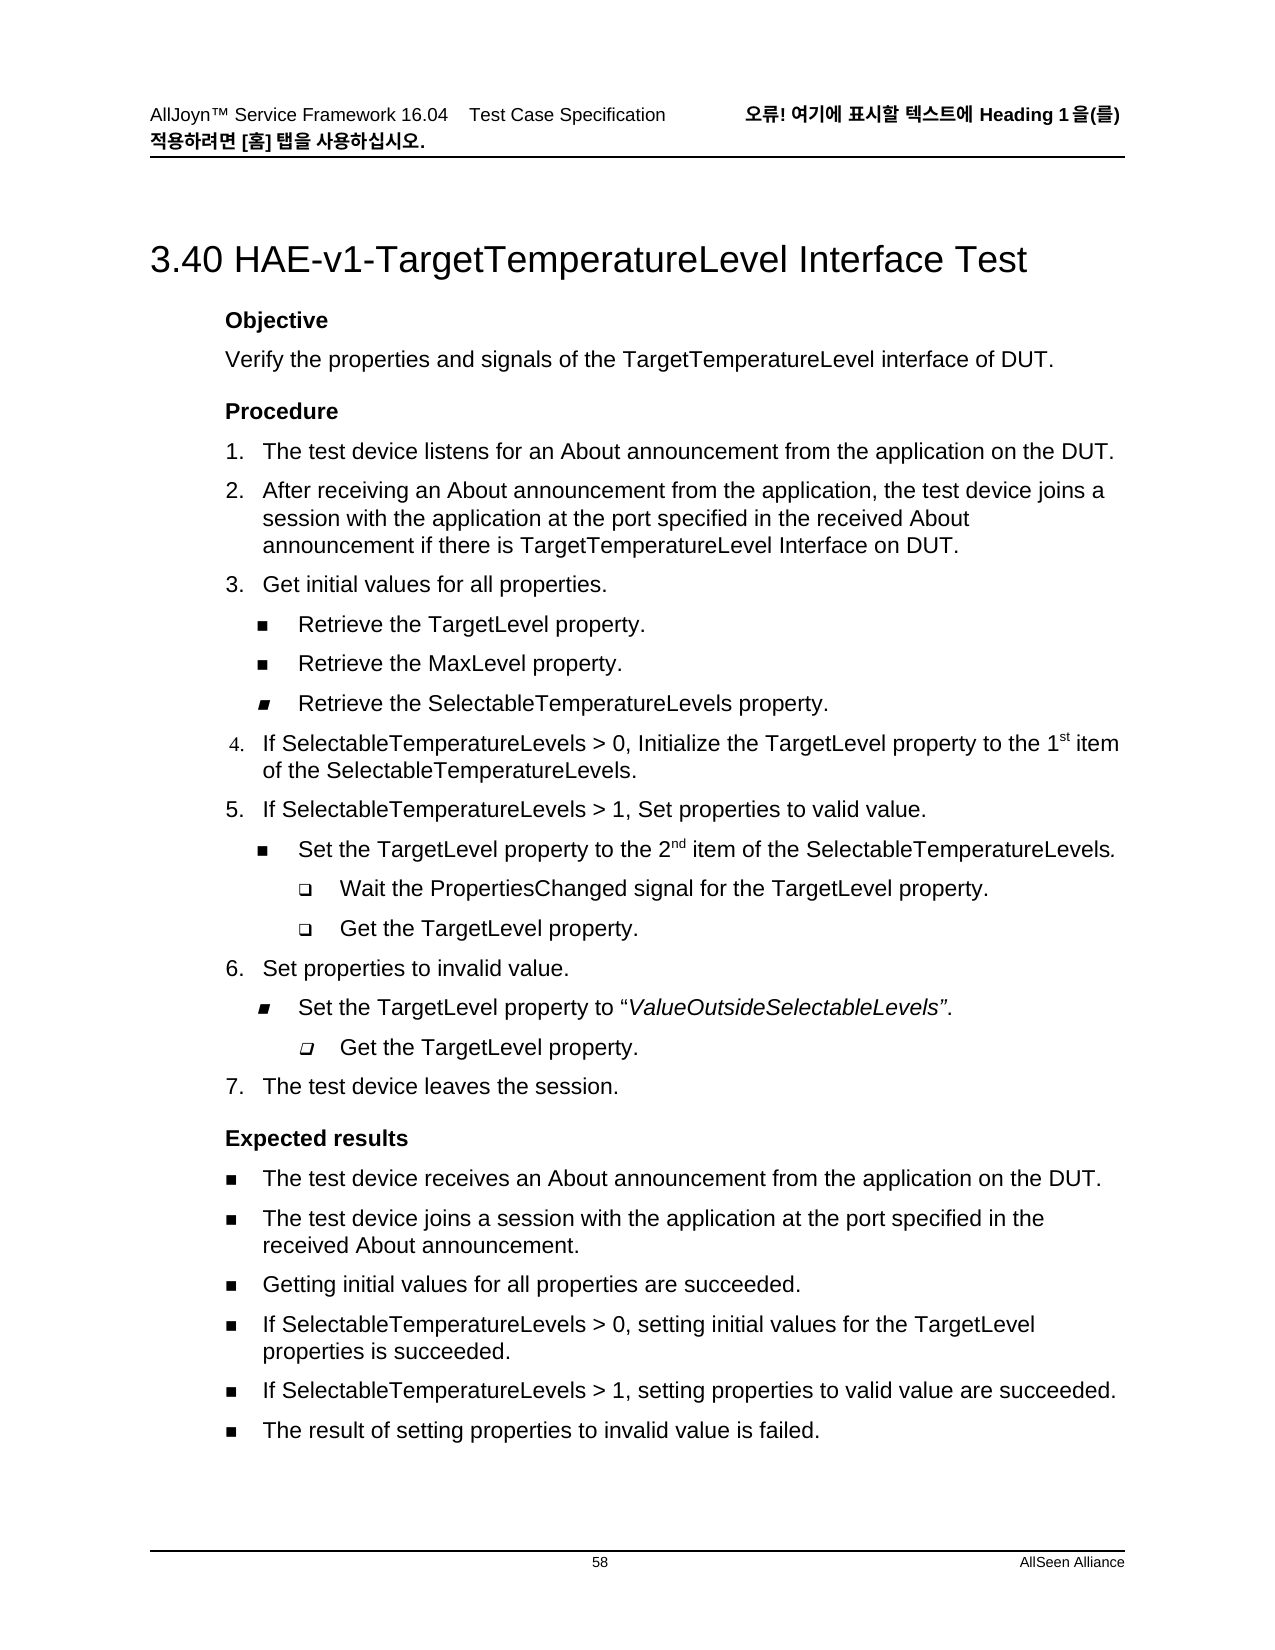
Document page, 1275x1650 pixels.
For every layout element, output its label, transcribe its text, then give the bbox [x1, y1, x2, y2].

list The test device leaves the session. [244, 1072, 1125, 1099]
list Wait the PropertiesChanged signal for the TargetLevel property. [298, 874, 1125, 902]
text If SelectableTemperatureLevels > 0, Initialize the TargetLevel property to the 1st item of the SelectableTemperatureLevels. [244, 729, 1125, 783]
text If SelectableTemperatureLevels > 1, Set properties to valid value. [244, 795, 1125, 822]
subtitle HAE-v1-TargetTemperatureLevel Interface Test [150, 238, 1125, 281]
list Retrieve the MaxLevel property. [256, 649, 1125, 677]
list Get initial values for all properties. [244, 570, 1125, 597]
list The result of setting properties to invalid value is failed. [225, 1416, 1125, 1443]
list After receiving an About announcement from the application, the test device joins a session with the application at the port specified in the received About announcement if there is TargetTemperatureLevel Interface on DUT. [244, 477, 1125, 558]
text Getting initial values for all properties are succeeded. [225, 1270, 1125, 1297]
title Expected results [225, 1124, 1125, 1152]
list Get the TargetLevel property. [298, 1033, 1125, 1060]
list Set the TargetLevel property to the 2nd item of the SelectableTemperatureLevels. [256, 835, 1125, 862]
text The test device receives an About announcement from the application on the DUT. [225, 1164, 1125, 1191]
text If SelectableTemperatureLevels > 0, setting initial values for the TargetLevel properties is succeeded. [225, 1310, 1125, 1364]
text Set properties to invalid value. [244, 954, 1125, 981]
text The test device joins a session with the application at the port specified in the received About announcement. [225, 1204, 1125, 1258]
list If SelectableTemperatureLevels > 1, setting properties to valid value are succeeded. [225, 1377, 1125, 1404]
list The test device listens for an About announcement from the application on the DUT. [244, 437, 1125, 464]
title Procedure [225, 397, 1125, 424]
text Verify the properties and signals of the TargetTemperatureLevel interface of DUT. [225, 345, 1125, 372]
list Set the TargetLevel property to “ValueOutsideSelectableLevels”. [256, 993, 1125, 1020]
title Objective [225, 306, 1125, 333]
list Get the TargetLevel property. [298, 914, 1125, 941]
list Retrieve the TargetLevel property. [256, 610, 1125, 637]
list Retrieve the SelectableTemperatureLevels property. [256, 689, 1125, 716]
